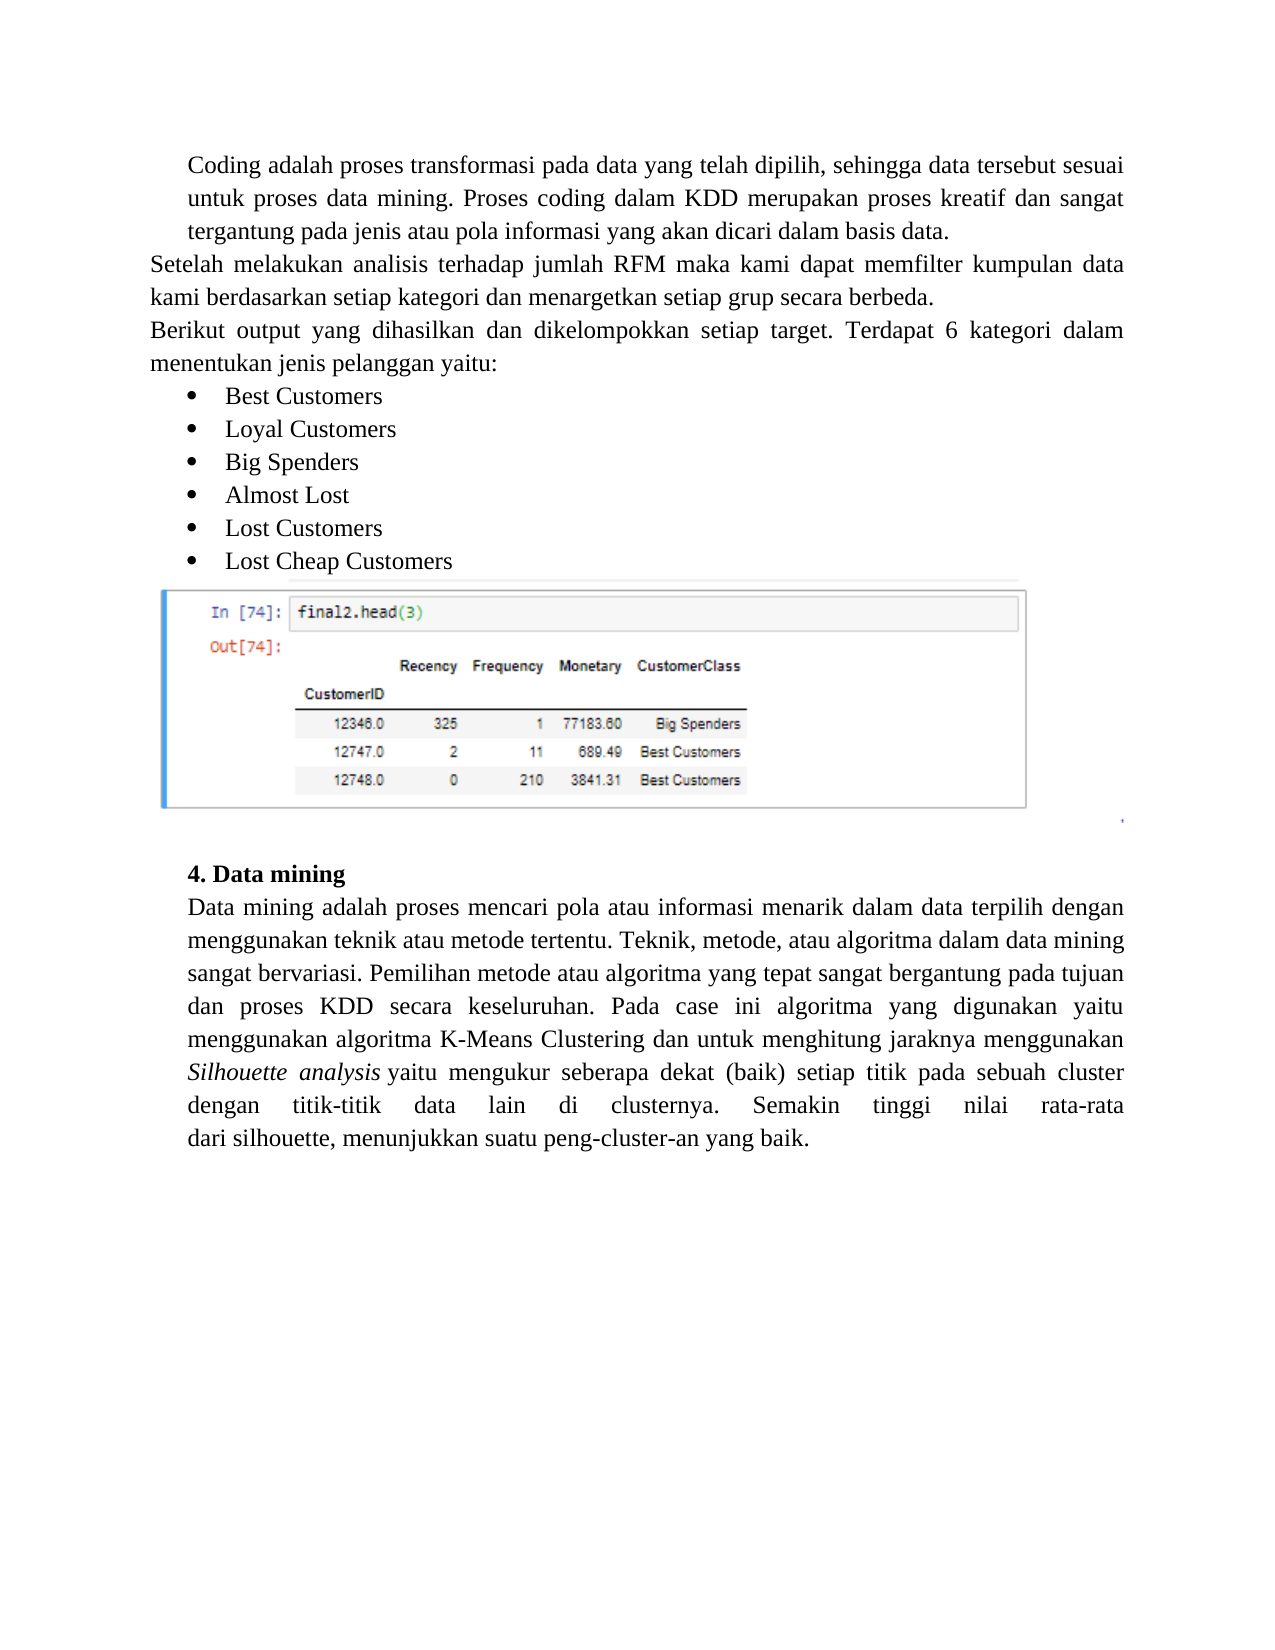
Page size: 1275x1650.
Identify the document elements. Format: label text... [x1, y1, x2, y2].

text Data mining adalah proses mencari pola atau informasi menarik dalam data terpilih dengan menggunakan teknik atau metode tertentu. Teknik, metode, atau algoritma dalam data mining sangat bervariasi. Pemilihan metode atau algoritma yang tepat sangat bergantung pada tujuan dan proses KDD secara keseluruhan. Pada case ini algoritma yang digunakan yaitu menggunakan algoritma K-Means Clustering dan untuk menghitung jaraknya menggunakan Silhouette analysis yaitu mengukur seberapa dekat (baik) setiap titik pada sebuah cluster dengan titik-titik data lain di clusternya. Semakin tinggi nilai rata-rata dari silhouette, menunjukkan suatu peng-cluster-an yang baik. [187, 892, 1125, 1152]
text Coding adalah proses transformasi pada data yang telah dipilih, sehingga data tersebut sesuai untuk proses data mining. Proses coding dalam KDD merupakan proses kreatif dan sangat tergantung pada jenis atau pola informasi yang akan dicari dalam basis data. [187, 150, 1125, 245]
list Loyal Customers [187, 414, 1125, 443]
list Almost Lost [187, 480, 1125, 509]
list Big Spenders [187, 447, 1125, 476]
list Lost Customers [187, 513, 1125, 542]
picture [150, 579, 1124, 823]
list Best Customers [187, 381, 1125, 410]
list Lost Cheap Customers [187, 546, 1125, 575]
text Berikut output yang dihasilkan dan dikelompokkan setiap target. Terdapat 6 kategori dalam menentukan jenis pelanggan yaitu: [150, 315, 1125, 377]
text 4. Data mining [187, 859, 1125, 888]
text Setelah melakukan analisis terhadap jumlah RFM maka kami dapat memfilter kumpulan data kami berdasarkan setiap kategori dan menargetkan setiap grup secara berbeda. [150, 249, 1125, 311]
